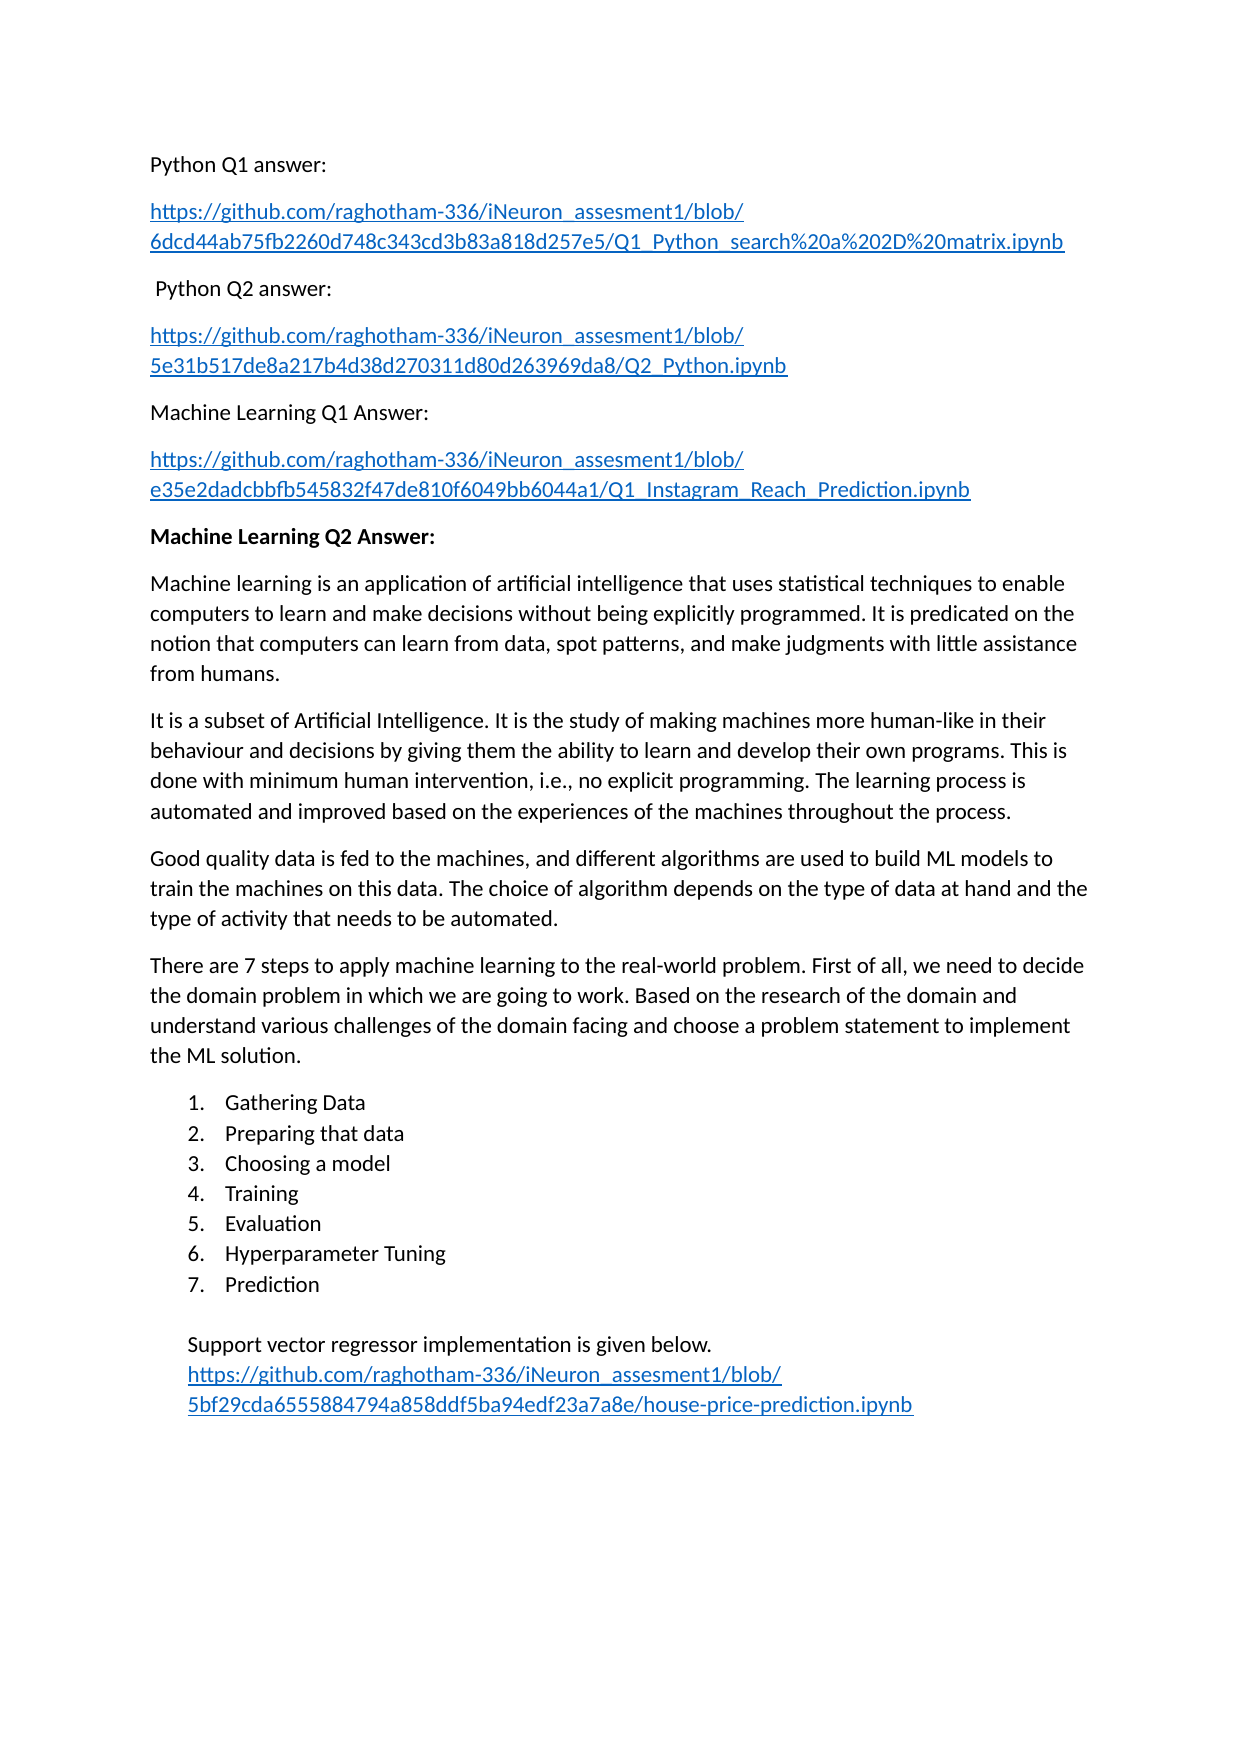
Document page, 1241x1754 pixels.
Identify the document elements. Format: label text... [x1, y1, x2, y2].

text There are 7 steps to apply machine learning to the real-world problem. First of all, we need to decide the domain problem in which we are going to work. Based on the research of the domain and understand various challenges of the domain facing and choose a problem statement to implement the ML solution. [150, 951, 1090, 1070]
text https://github.com/raghotham-336/iNeuron_assesment1/blob/6dcd44ab75fb2260d748c343cd3b83a818d257e5/Q1_Python_search%20a%202D%20matrix.ipynb [150, 197, 1090, 255]
text Machine Learning Q2 Answer: [150, 522, 1090, 550]
list Hyperparameter Tuning [187, 1239, 1090, 1268]
list Evaluation [187, 1209, 1090, 1237]
text Python Q1 answer: [150, 150, 1090, 178]
text Machine learning is an application of artificial intelligence that uses statistical techniques to enable computers to learn and make decisions without being explicitly programmed. It is predicated on the notion that computers can learn from data, spot patterns, and make judgments with little assistance from humans. [150, 569, 1090, 687]
text It is a subset of Artificial Intelligence. It is the study of making machines more human-like in their behaviour and decisions by giving them the ability to learn and develop their own programs. This is done with minimum human intervention, i.e., no explicit programming. The learning process is automated and improved based on the experiences of the machines throughout the process. [150, 706, 1090, 825]
list Preparing that data [187, 1119, 1090, 1147]
text https://github.com/raghotham-336/iNeuron_assesment1/blob/e35e2dadcbbfb545832f47de810f6049bb6044a1/Q1_Instagram_Reach_Prediction.ipynb [150, 445, 1090, 503]
text Good quality data is fed to the machines, and different algorithms are used to build ML models to train the machines on this data. The choice of algorithm depends on the type of data at hand and the type of activity that needs to be automated. [150, 844, 1090, 932]
text Machine Learning Q1 Answer: [150, 398, 1090, 426]
text https://github.com/raghotham-336/iNeuron_assesment1/blob/5bf29cda6555884794a858ddf5ba94edf23a7a8e/house-price-prediction.ipynb [187, 1360, 1090, 1419]
text https://github.com/raghotham-336/iNeuron_assesment1/blob/5e31b517de8a217b4d38d270311d80d263969da8/Q2_Python.ipynb [150, 321, 1090, 379]
text Support vector regressor implementation is given below. [187, 1330, 1090, 1358]
list Prediction [187, 1270, 1090, 1298]
list Choosing a model [187, 1149, 1090, 1177]
list Gathering Data [187, 1088, 1090, 1117]
text Python Q2 answer: [150, 274, 1090, 302]
list Training [187, 1179, 1090, 1207]
